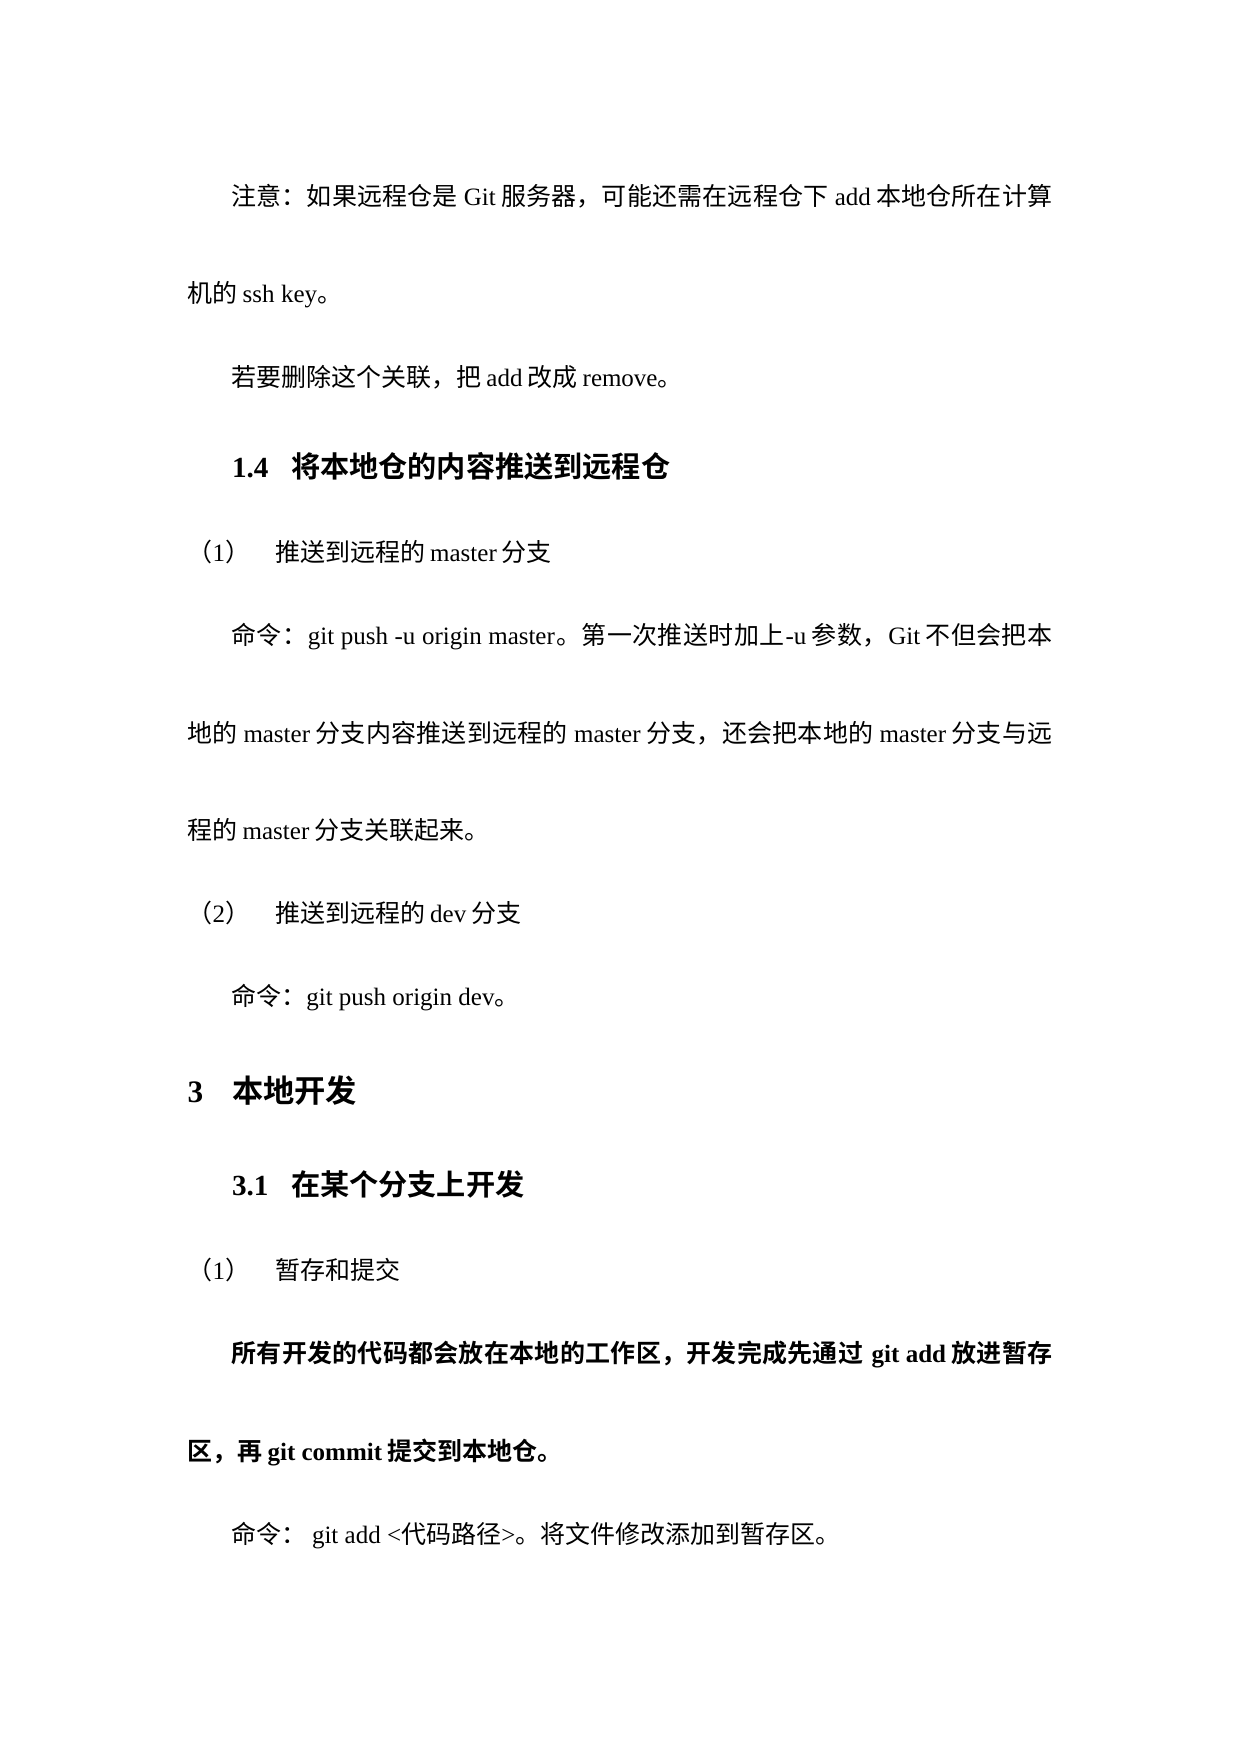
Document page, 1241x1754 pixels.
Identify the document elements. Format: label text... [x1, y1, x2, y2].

list 暂存和提交 [187, 1236, 1053, 1301]
text 所有开发的代码都会放在本地的工作区，开发完成先通过git add放进暂存区，再git commit提交到本地仓。 [187, 1319, 1053, 1482]
text 命令： git add <代码路径>。将文件修改添加到暂存区。 [187, 1500, 1053, 1565]
text 命令：git push -u origin master。第一次推送时加上-u参数，Git不但会把本地的master分支内容推送到远程的master分支，还会把本地的master分支与远程的master分支关联起来。 [187, 601, 1053, 861]
subtitle 将本地仓的内容推送到远程仓 [232, 432, 1053, 497]
text 若要删除这个关联，把add改成remove。 [187, 343, 1053, 408]
list 推送到远程的dev分支 [187, 879, 1053, 944]
list 推送到远程的master分支 [187, 518, 1053, 583]
text 注意：如果远程仓是Git服务器，可能还需在远程仓下add本地仓所在计算机的ssh key。 [187, 162, 1053, 324]
text 命令：git push origin dev。 [187, 962, 1053, 1027]
subtitle 在某个分支上开发 [232, 1150, 1053, 1215]
subtitle 本地开发 [187, 1056, 1053, 1121]
